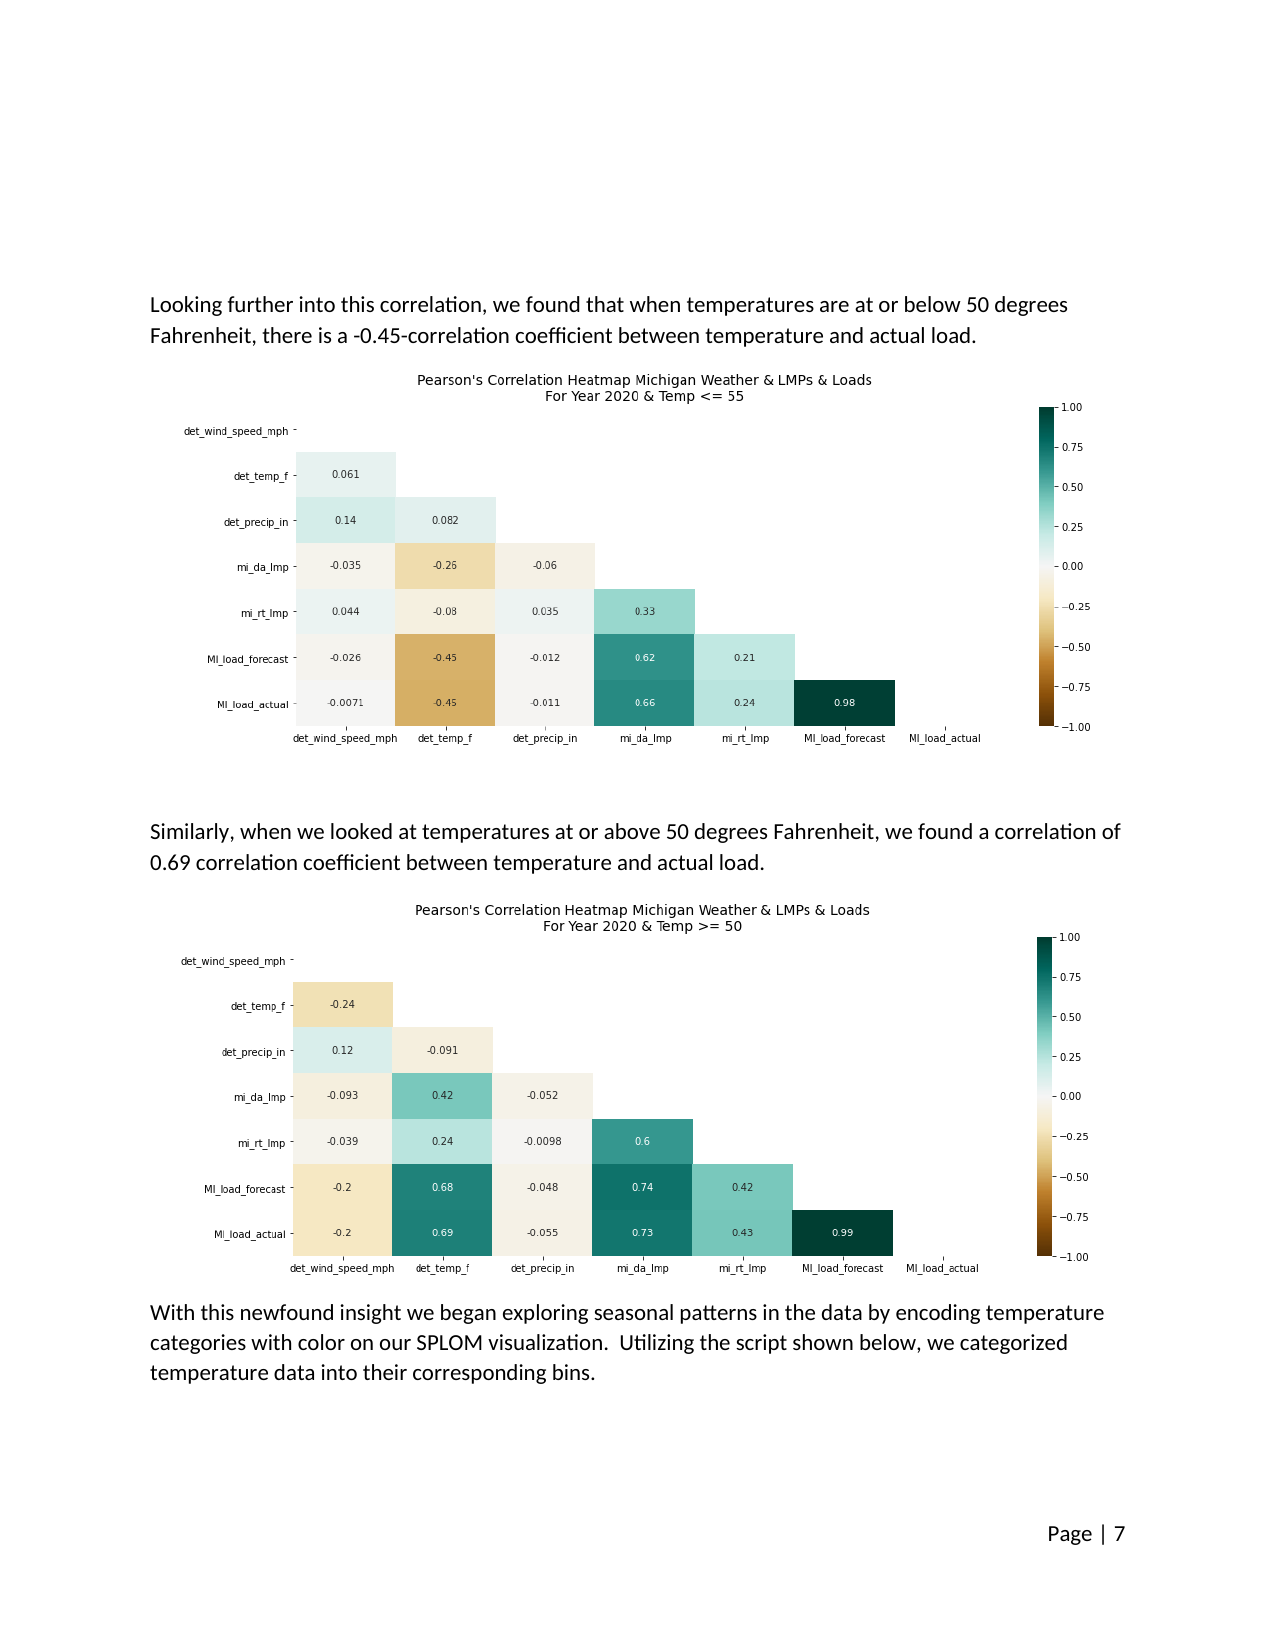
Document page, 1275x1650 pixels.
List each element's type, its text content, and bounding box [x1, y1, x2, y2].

picture [176, 894, 1099, 1279]
picture [176, 367, 1099, 752]
text With this newfound insight we began exploring seasonal patterns in the data by encoding temperature categories with color on our SPLOM visualization. Utilizing the script shown below, we categorized temperature data into their corresponding bins. [150, 1298, 1125, 1386]
text Looking further into this correlation, we found that when temperatures are at or below 50 degrees Fahrenheit, there is a -0.45-correlation coefficient between temperature and actual load. [150, 291, 1125, 349]
text Similarly, when we looked at temperatures at or above 50 degrees Fahrenheit, we found a correlation of 0.69 correlation coefficient between temperature and actual load. [150, 817, 1125, 876]
